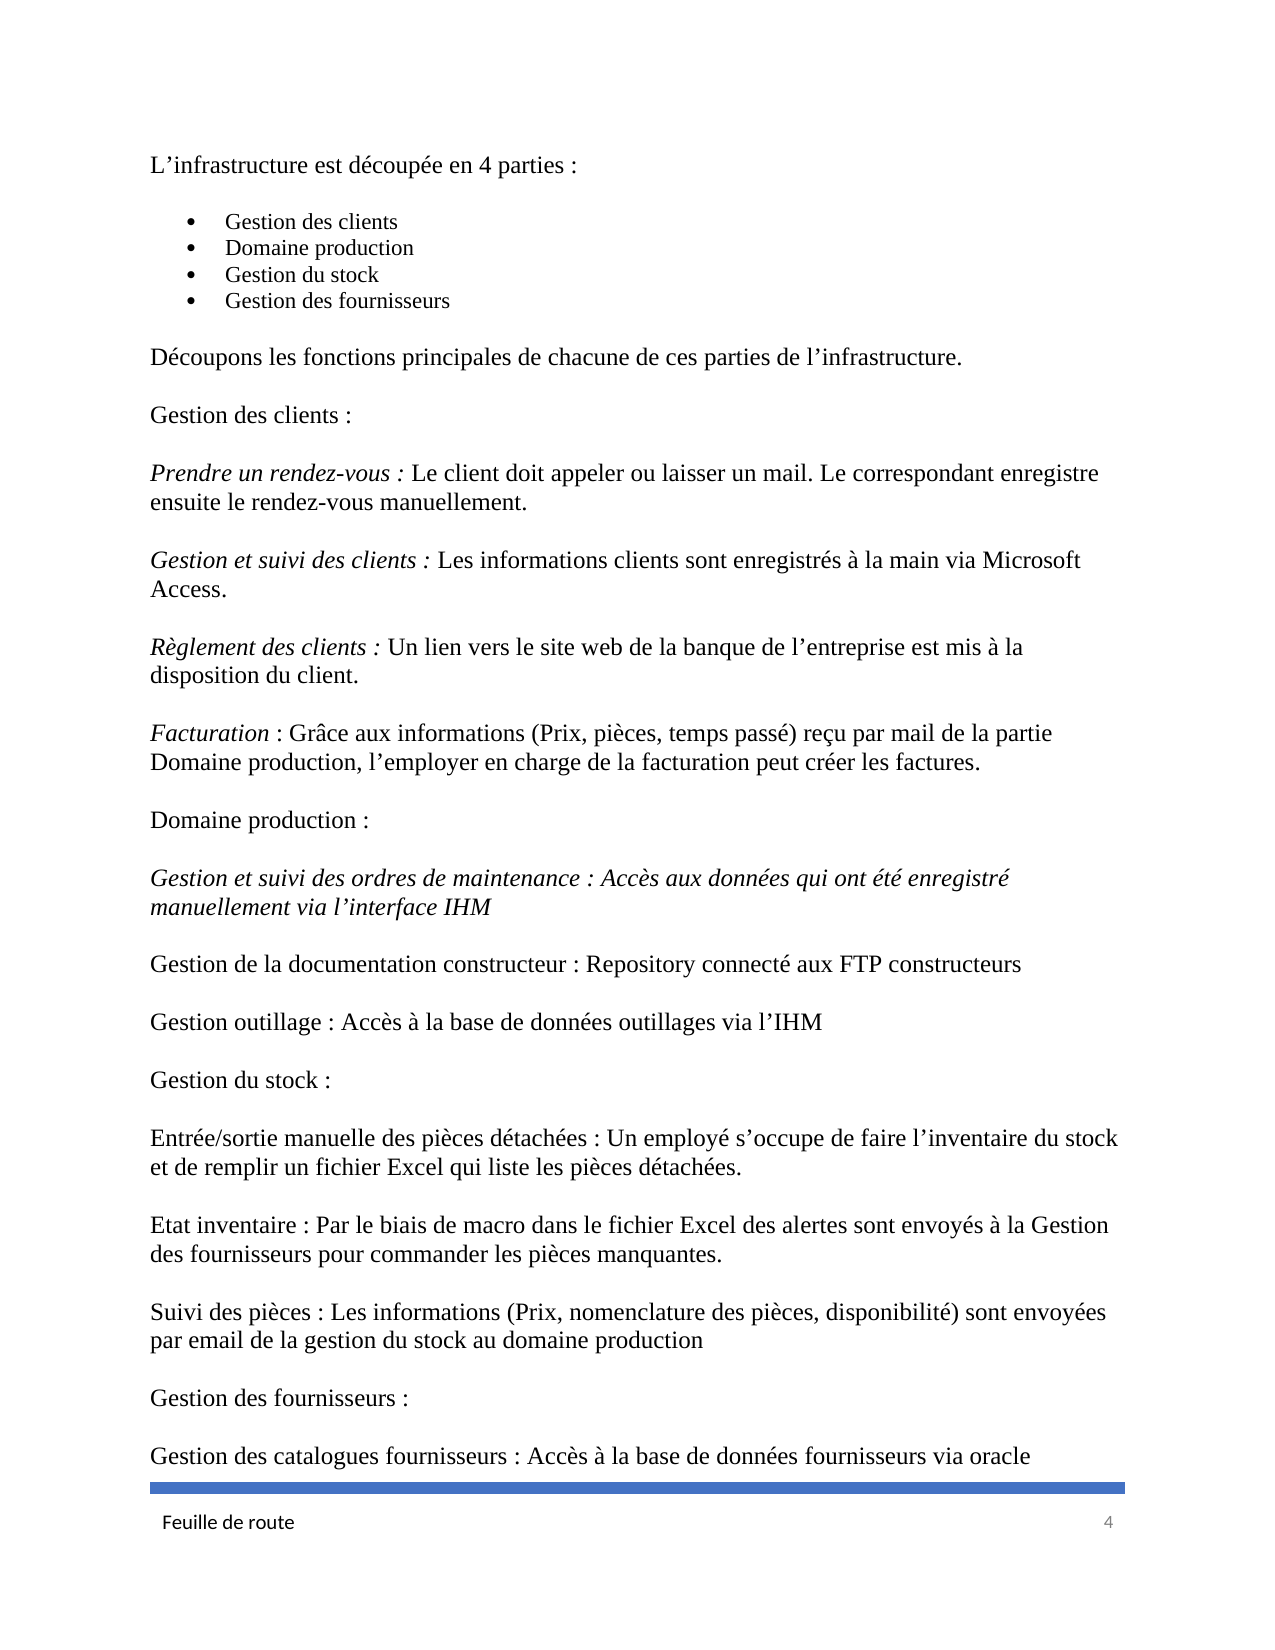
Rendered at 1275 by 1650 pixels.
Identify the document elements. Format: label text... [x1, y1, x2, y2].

text Gestion des clients : [150, 400, 1125, 429]
text Etat inventaire : Par le biais de macro dans le fichier Excel des alertes sont envoyés à la Gestion des fournisseurs pour commander les pièces manquantes. [150, 1210, 1125, 1267]
text Découpons les fonctions principales de chacune de ces parties de l’infrastructure. [150, 342, 1125, 371]
text Gestion des catalogues fournisseurs : Accès à la base de données fournisseurs via oracle [150, 1441, 1125, 1470]
text L’infrastructure est découpée en 4 parties : [150, 150, 1125, 179]
text Gestion et suivi des ordres de maintenance : Accès aux données qui ont été enregistré manuellement via l’interface IHM [150, 863, 1125, 920]
text Facturation : Grâce aux informations (Prix, pièces, temps passé) reçu par mail de la partie Domaine production, l’employer en charge de la facturation peut créer les factures. [150, 718, 1125, 776]
text Suivi des pièces : Les informations (Prix, nomenclature des pièces, disponibilité) sont envoyées par email de la gestion du stock au domaine production [150, 1297, 1125, 1354]
text Gestion du stock : [150, 1065, 1125, 1094]
list Domaine production [187, 234, 1125, 261]
text Domaine production : [150, 805, 1125, 834]
list Gestion du stock [187, 261, 1125, 287]
list Gestion des clients [187, 208, 1125, 234]
text Entrée/sortie manuelle des pièces détachées : Un employé s’occupe de faire l’inventaire du stock et de remplir un fichier Excel qui liste les pièces détachées. [150, 1123, 1125, 1181]
text Gestion des fournisseurs : [150, 1383, 1125, 1412]
text Prendre un rendez-vous : Le client doit appeler ou laisser un mail. Le correspondant enregistre ensuite le rendez-vous manuellement. [150, 458, 1125, 516]
text Gestion de la documentation constructeur : Repository connecté aux FTP constructeurs [150, 949, 1125, 978]
list Gestion des fournisseurs [187, 287, 1125, 313]
text Gestion et suivi des clients : Les informations clients sont enregistrés à la main via Microsoft Access. [150, 545, 1125, 602]
text Gestion outillage : Accès à la base de données outillages via l’IHM [150, 1007, 1125, 1036]
text Règlement des clients : Un lien vers le site web de la banque de l’entreprise est mis à la disposition du client. [150, 632, 1125, 689]
